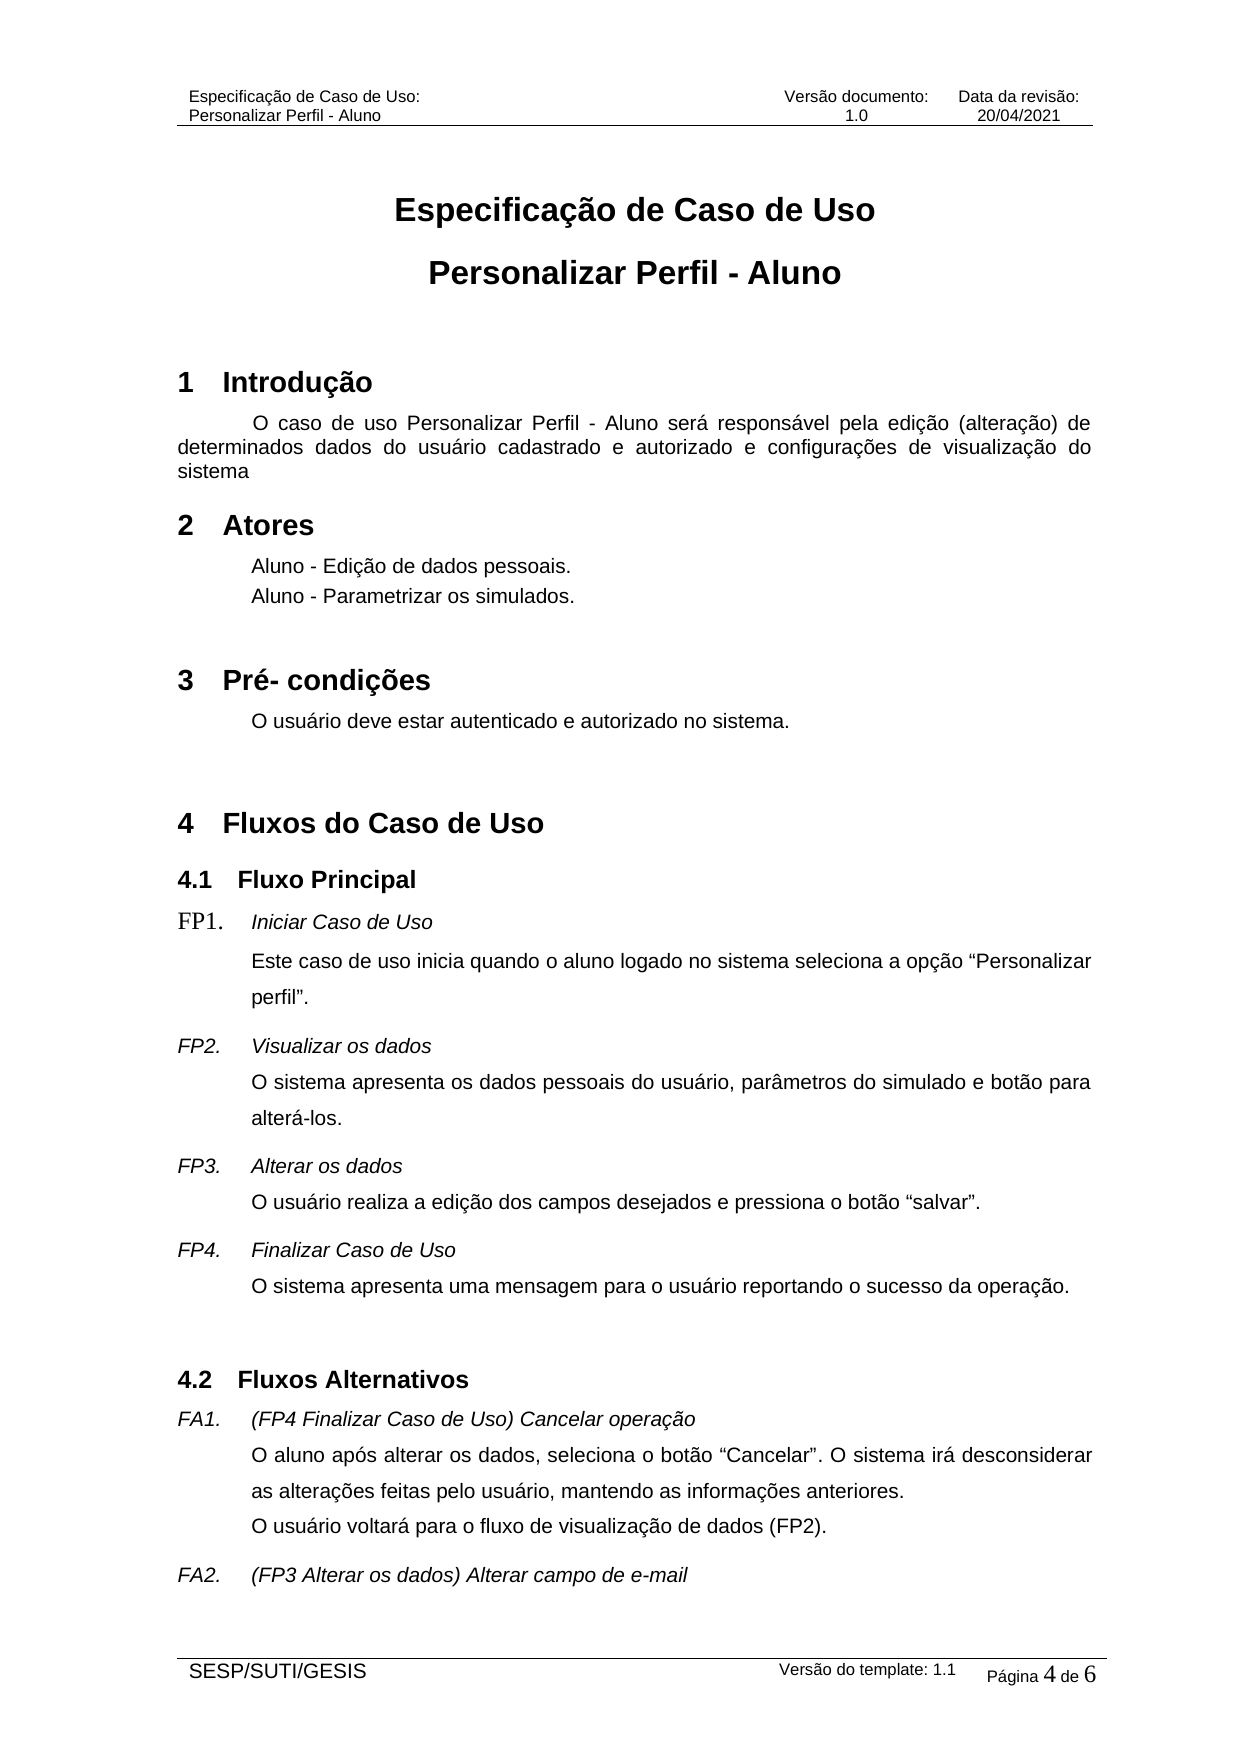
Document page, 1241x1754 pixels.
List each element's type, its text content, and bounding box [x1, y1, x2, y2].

list Visualizar os dados [177, 1033, 1092, 1057]
list (FP4 Finalizar Caso de Uso) Cancelar operação [177, 1407, 1092, 1431]
subtitle Fluxos do Caso de Uso [177, 806, 1092, 840]
subtitle Fluxo Principal [177, 865, 1092, 893]
title Personalizar Perfil - Aluno [177, 253, 1092, 292]
text Aluno - Parametrizar os simulados. [177, 584, 1092, 608]
text O usuário deve estar autenticado e autorizado no sistema. [251, 709, 1092, 733]
subtitle Fluxos Alternativos [177, 1365, 1092, 1394]
text O usuário voltará para o fluxo de visualização de dados (FP2). [251, 1514, 1092, 1538]
list (FP3 Alterar os dados) Alterar campo de e-mail [177, 1563, 1092, 1587]
list Alterar os dados [177, 1154, 1092, 1178]
text O sistema apresenta os dados pessoais do usuário, parâmetros do simulado e botão para alterá-los. [251, 1069, 1092, 1129]
text O caso de uso Personalizar Perfil - Aluno será responsável pela edição (alteração) de determinados dados do usuário cadastrado e autorizado e configurações de visualização do sistema [177, 411, 1092, 483]
subtitle Atores [177, 508, 1092, 541]
text Este caso de uso inicia quando o aluno logado no sistema seleciona a opção “Personalizar perfil”. [251, 949, 1092, 1009]
title Especificação de Caso de Uso [177, 190, 1092, 228]
text Aluno - Edição de dados pessoais. [177, 554, 1092, 578]
list Finalizar Caso de Uso [177, 1238, 1092, 1262]
subtitle Pré- condições [177, 663, 1092, 697]
subtitle Introdução [177, 365, 1092, 398]
text O sistema apresenta uma mensagem para o usuário reportando o sucesso da operação. [251, 1274, 1092, 1298]
text O usuário realiza a edição dos campos desejados e pressiona o botão “salvar”. [251, 1190, 1092, 1214]
text O aluno após alterar os dados, seleciona o botão “Cancelar”. O sistema irá desconsiderar as alterações feitas pelo usuário, mantendo as informações anteriores. [251, 1442, 1092, 1502]
list Iniciar Caso de Uso [177, 906, 1092, 935]
